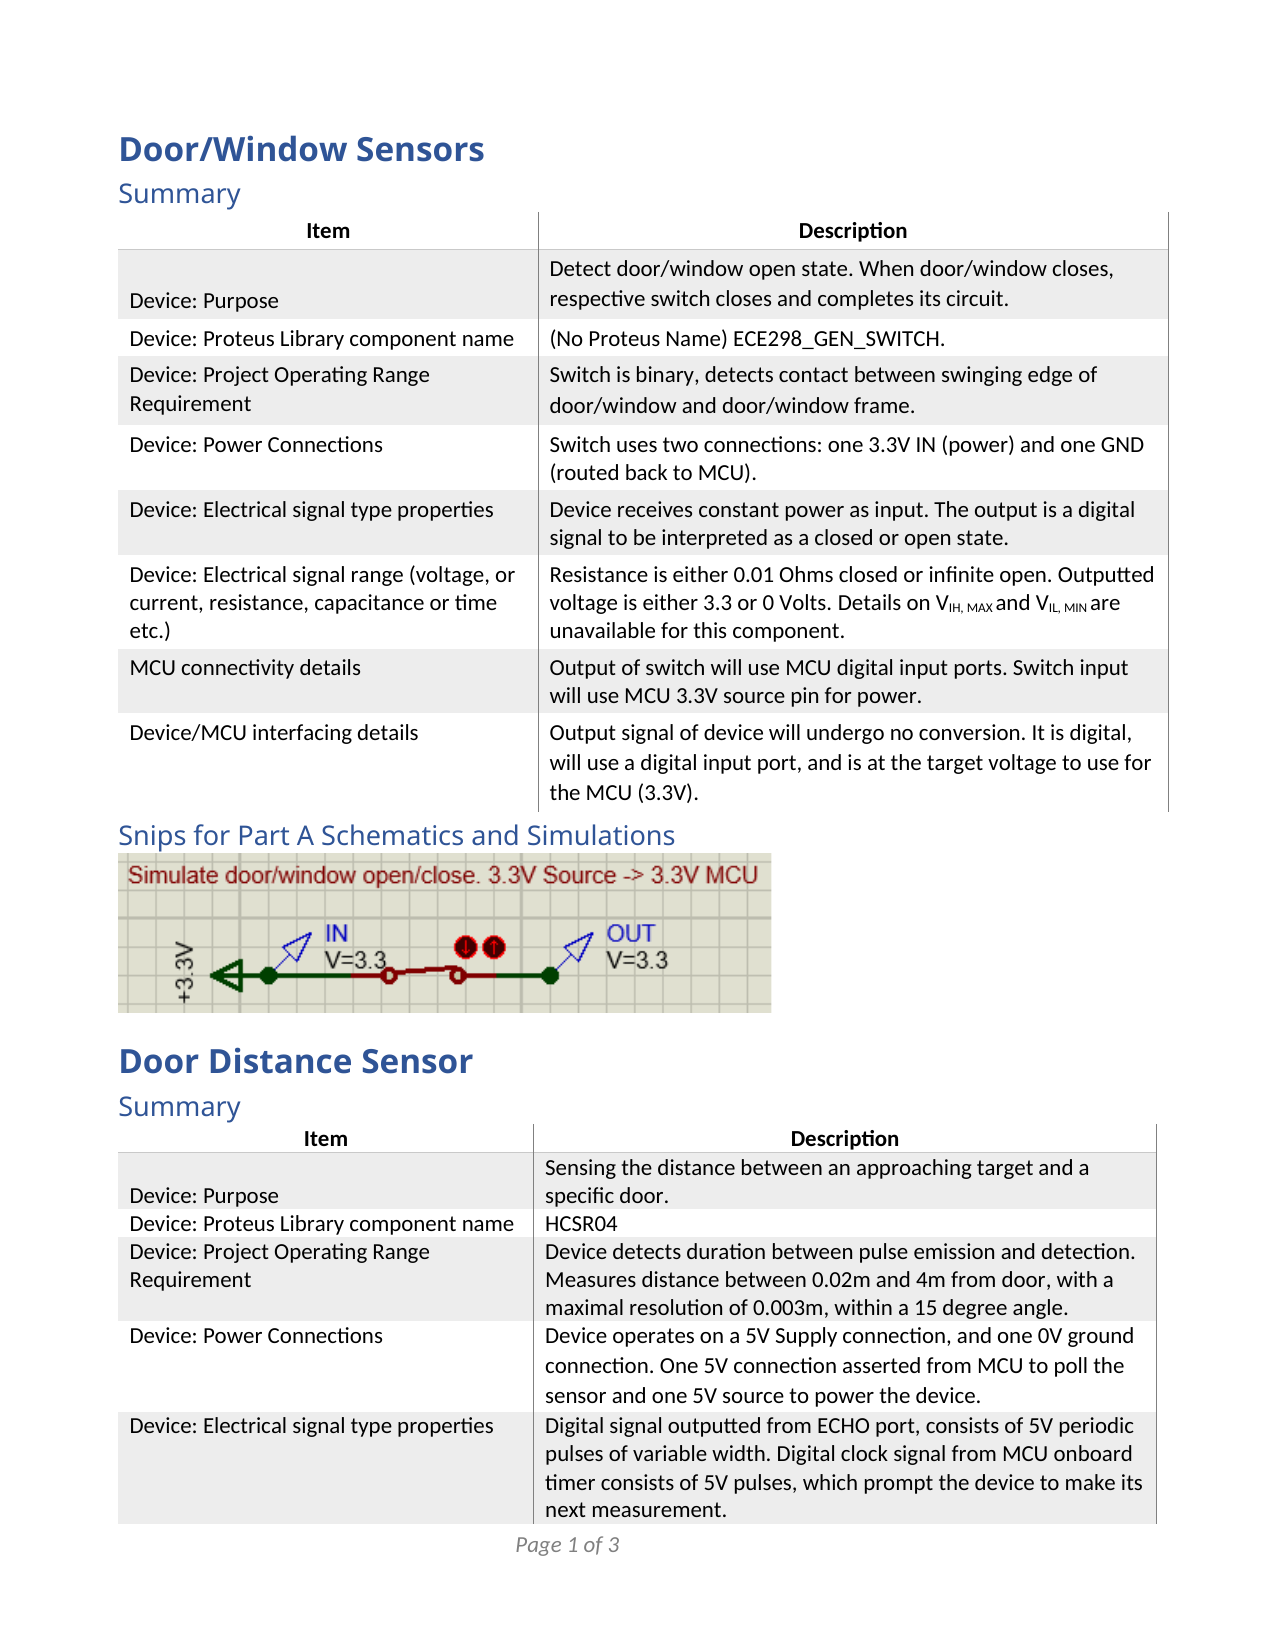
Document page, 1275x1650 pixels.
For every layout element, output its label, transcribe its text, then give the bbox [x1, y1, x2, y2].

subtitle Summary [118, 1087, 1157, 1124]
table_cell Switch is binary, detects contact between swinging edge of door/window and door/window frame. [539, 356, 1168, 425]
table_cell Device: Power Connections [118, 425, 538, 490]
table_cell Detect door/window open state. When door/window closes, respective switch closes and completes its circuit. [539, 250, 1168, 319]
table_cell Resistance is either 0.01 Ohms closed or infinite open. Outputted voltage is either 3.3 or 0 Volts. Details on VIH, MAX and VIL, MIN are unavailable for this component. [539, 555, 1168, 648]
table_cell Device: Power Connections [118, 1321, 533, 1412]
table_cell Device: Purpose [118, 1153, 533, 1209]
picture [118, 853, 772, 1013]
table_cell Output signal of device will undergo no conversion. It is digital, will use a digital input port, and is at the target voltage to use for the MCU (3.3V). [539, 714, 1168, 812]
table_cell MCU connectivity details [118, 649, 538, 713]
subtitle Summary [118, 175, 1157, 212]
table_cell Output of switch will use MCU digital input ports. Switch input will use MCU 3.3V source pin for power. [539, 649, 1168, 713]
table_cell Device: Electrical signal type properties [118, 1412, 533, 1524]
subtitle Snips for Part A Schematics and Simulations [118, 816, 1157, 853]
table_cell Device: Electrical signal type properties [118, 490, 538, 555]
table_cell Device: Project Operating Range Requirement [118, 356, 538, 425]
table_cell Digital signal outputted from ECHO port, consists of 5V periodic pulses of variable width. Digital clock signal from MCU onboard timer consists of 5V pulses, which prompt the device to make its next measurement. [534, 1412, 1156, 1524]
table_cell Device: Proteus Library component name [118, 319, 538, 356]
table_cell Device receives constant power as input. The output is a digital signal to be interpreted as a closed or open state. [539, 490, 1168, 555]
table_cell HCSR04 [534, 1209, 1156, 1237]
table_cell Device: Purpose [118, 250, 538, 319]
table_cell Device: Project Operating Range Requirement [118, 1237, 533, 1321]
table_cell Device/MCU interfacing details [118, 714, 538, 812]
table_cell Device: Proteus Library component name [118, 1209, 533, 1237]
table_header Description [534, 1124, 1156, 1152]
subtitle Door Distance Sensor [118, 1037, 1157, 1083]
table_cell Sensing the distance between an approaching target and a specific door. [534, 1153, 1156, 1209]
subtitle Door/Window Sensors [118, 125, 1157, 171]
table_cell Switch uses two connections: one 3.3V IN (power) and one GND (routed back to MCU). [539, 425, 1168, 490]
table_cell Device operates on a 5V Supply connection, and one 0V ground connection. One 5V connection asserted from MCU to poll the sensor and one 5V source to power the device. [534, 1321, 1156, 1412]
table_cell (No Proteus Name) ECE298_GEN_SWITCH. [539, 319, 1168, 356]
table_header Item [118, 212, 538, 249]
table_cell Device detects duration between pulse emission and detection. Measures distance between 0.02m and 4m from door, with a maximal resolution of 0.003m, within a 15 degree angle. [534, 1237, 1156, 1321]
table_header Item [118, 1124, 533, 1152]
table_header Description [539, 212, 1168, 249]
table_cell Device: Electrical signal range (voltage, or current, resistance, capacitance or time etc.) [118, 555, 538, 648]
